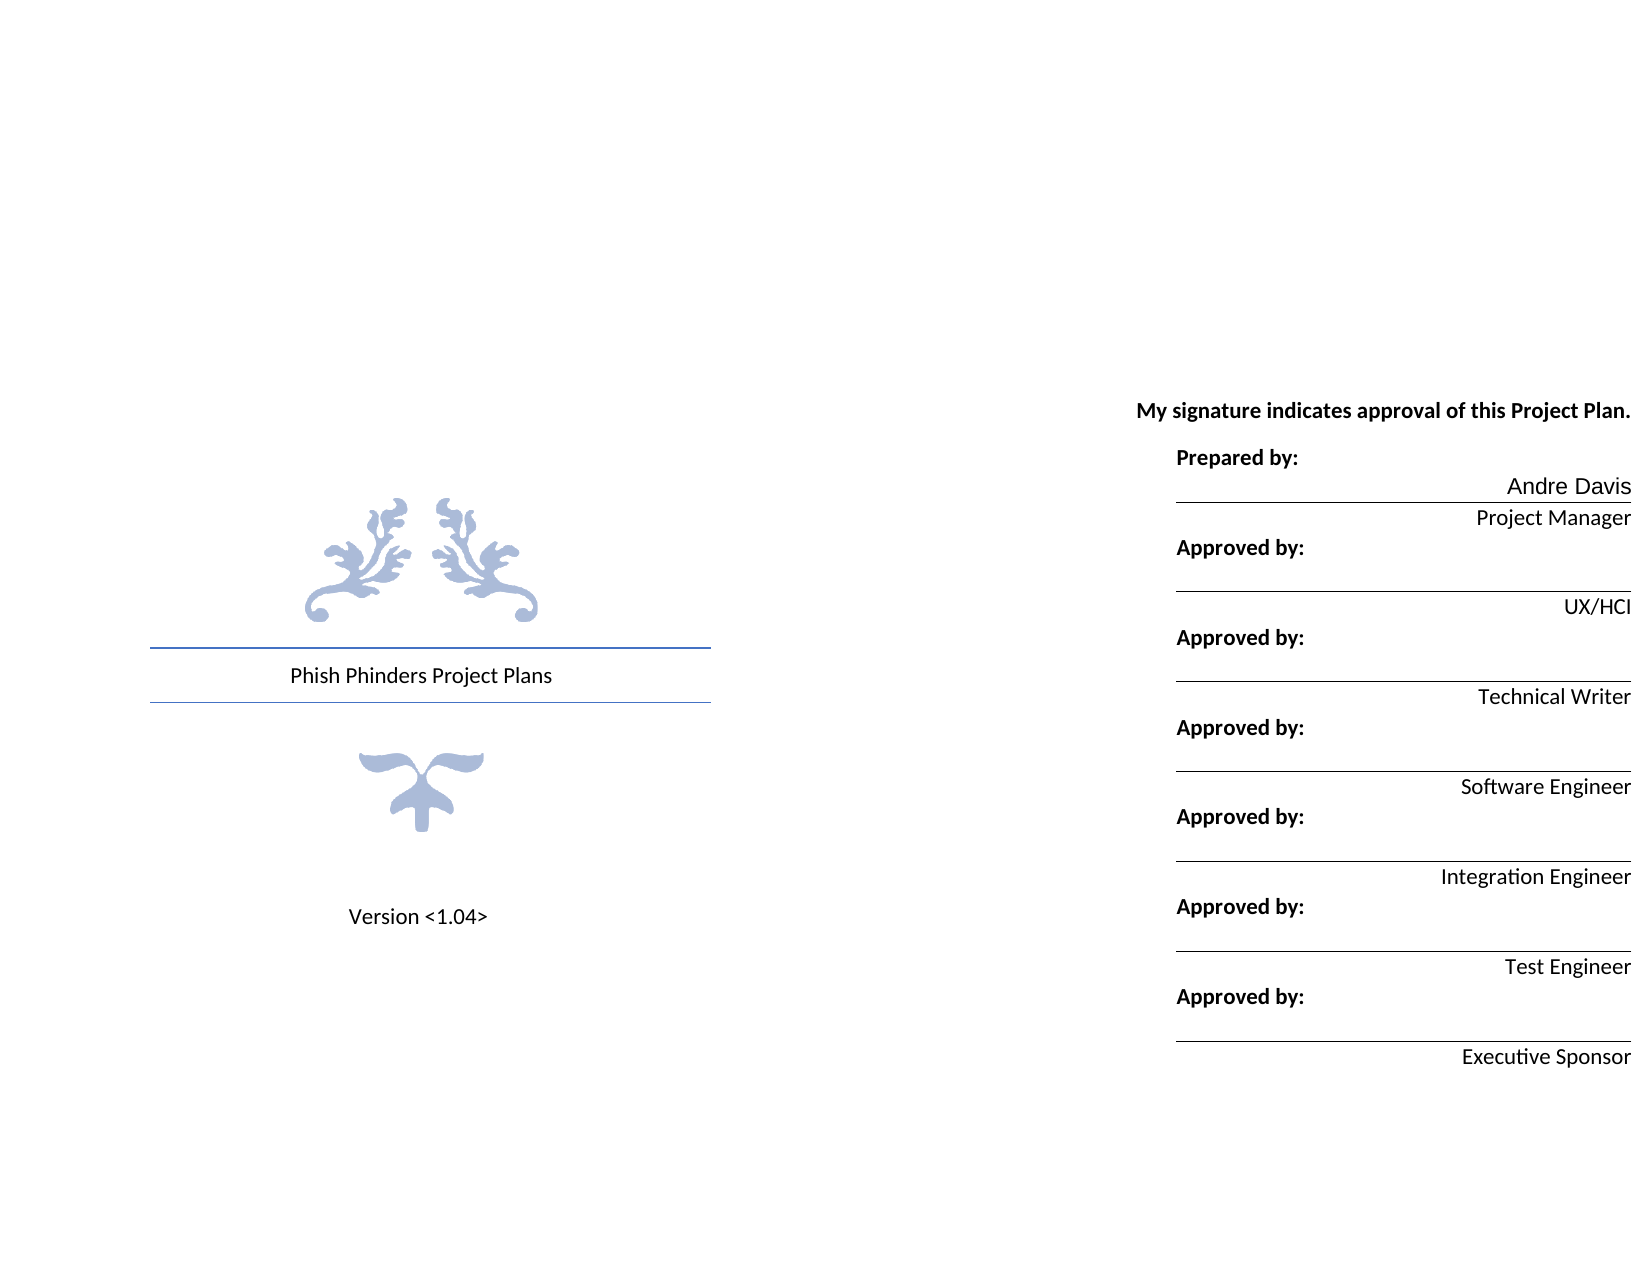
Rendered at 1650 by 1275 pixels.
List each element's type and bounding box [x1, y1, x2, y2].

picture [359, 753, 484, 832]
picture [305, 498, 538, 622]
